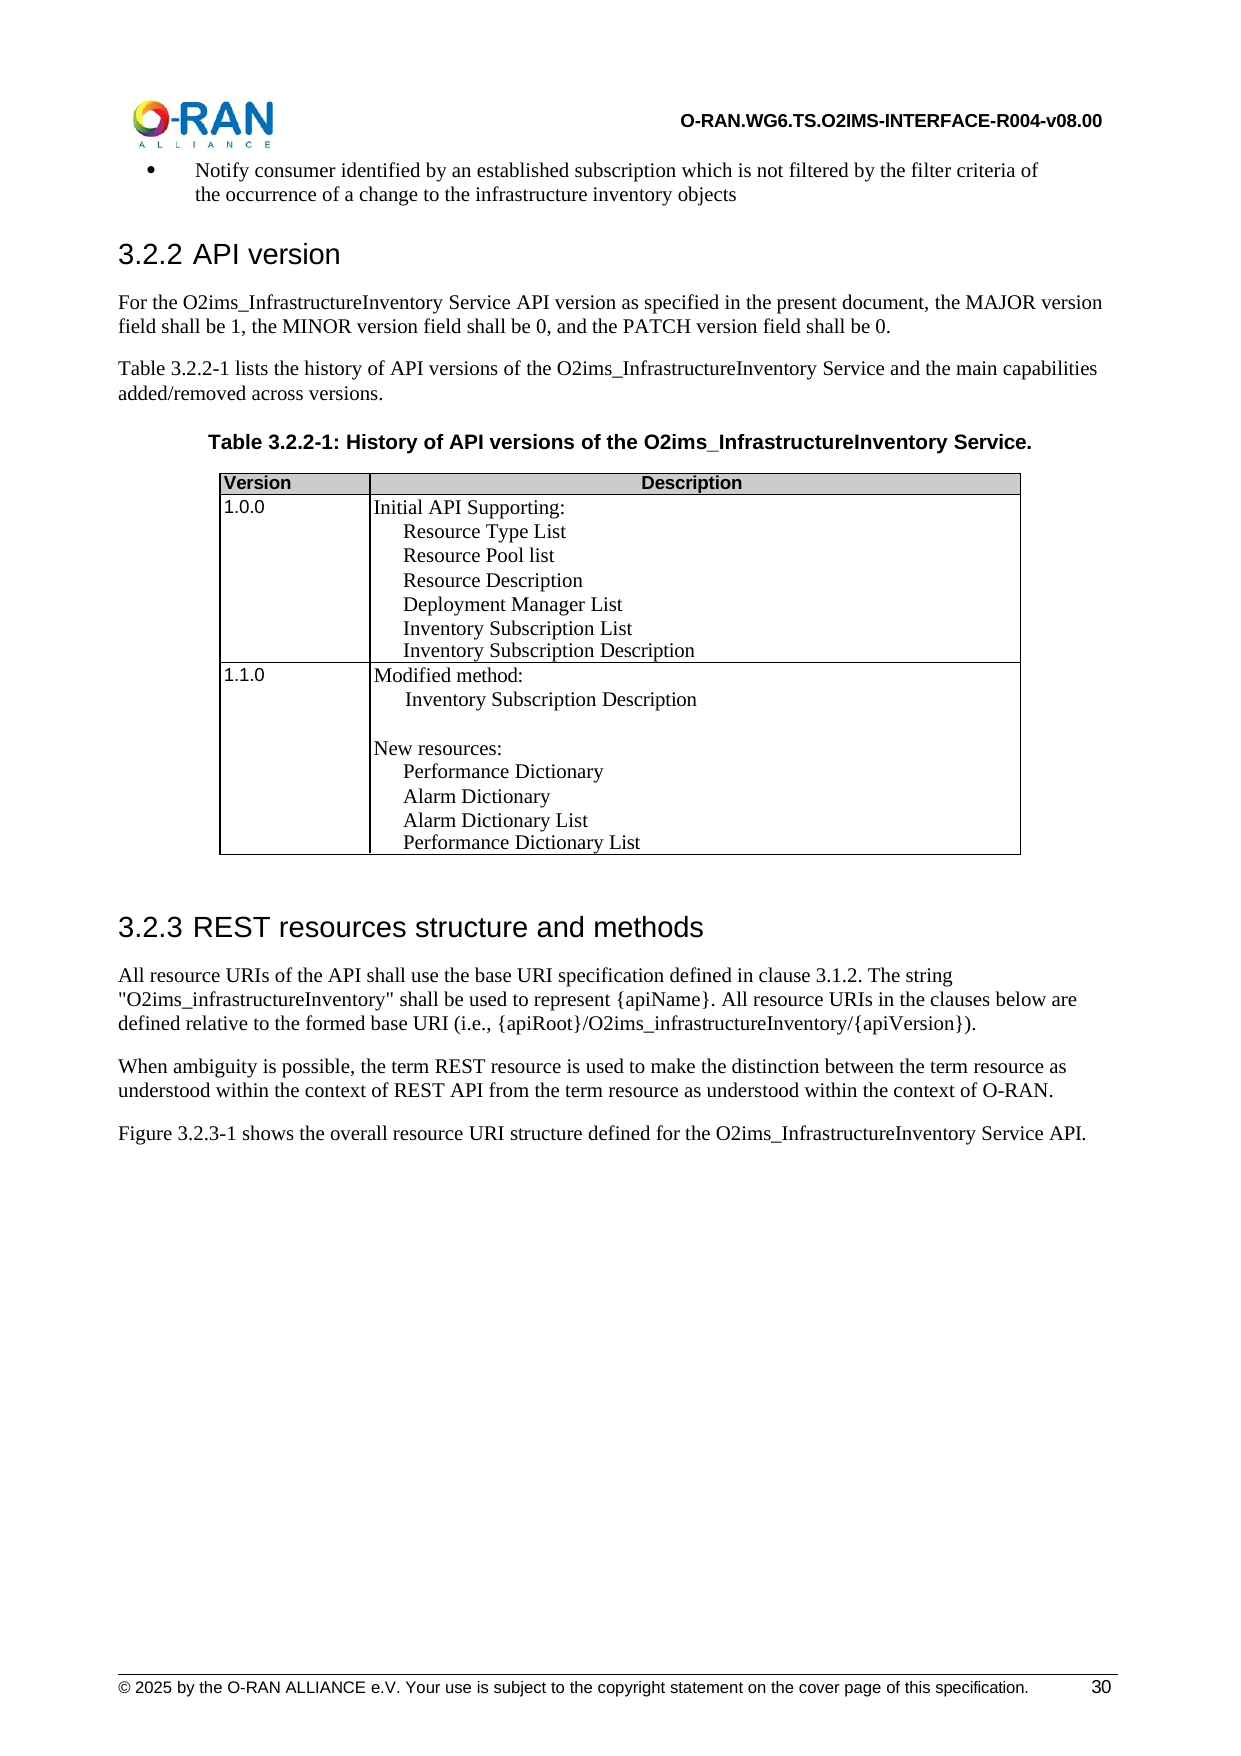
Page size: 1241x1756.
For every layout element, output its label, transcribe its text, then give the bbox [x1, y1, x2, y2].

table_header Description [371, 474, 1020, 494]
subtitle API version [118, 237, 1178, 271]
table_cell 1.0.0 [221, 495, 369, 662]
subtitle Table 3.2.2-1: History of API versions of the O2ims_InfrastructureInventory Service. [81, 429, 1159, 453]
table_header Version [221, 474, 369, 494]
table_cell Modified method: Inventory Subscription Description New resources: Performance Dictionary Alarm Dictionary Alarm Dictionary List Performance Dictionary List [371, 663, 1020, 853]
subtitle REST resources structure and methods [118, 910, 1178, 944]
text For the O2ims_InfrastructureInventory Service API version as specified in the present document, the MAJOR version field shall be 1, the MINOR version field shall be 0, and the PATCH version field shall be 0. [118, 290, 1109, 338]
text All resource URIs of the API shall use the base URI specification defined in clause 3.1.2. The string "O2ims_infrastructureInventory" shall be used to represent {apiName}. All resource URIs in the clauses below are defined relative to the formed base URI (i.e., {apiRoot}/O2ims_infrastructureInventory/{apiVersion}). [118, 963, 1109, 1035]
text When ambiguity is possible, the term REST resource is used to make the distinction between the term resource as understood within the context of REST API from the term resource as understood within the context of O-RAN. [118, 1054, 1109, 1102]
picture [130, 98, 276, 150]
table_cell 1.1.0 [221, 663, 369, 853]
list Notify consumer identified by an established subscription which is not filtered by the filter criteria of the occurrence of a change to the infrastructure inventory objects [147, 158, 1068, 206]
table_cell Initial API Supporting: Resource Type List Resource Pool list Resource Description Deployment Manager List Inventory Subscription List Inventory Subscription Description [371, 495, 1020, 662]
text Table 3.2.2-1 lists the history of API versions of the O2ims_InfrastructureInventory Service and the main capabilities added/removed across versions. [118, 356, 1178, 404]
text Figure 3.2.3-1 shows the overall resource URI structure defined for the O2ims_InfrastructureInventory Service API. [118, 1121, 1178, 1145]
